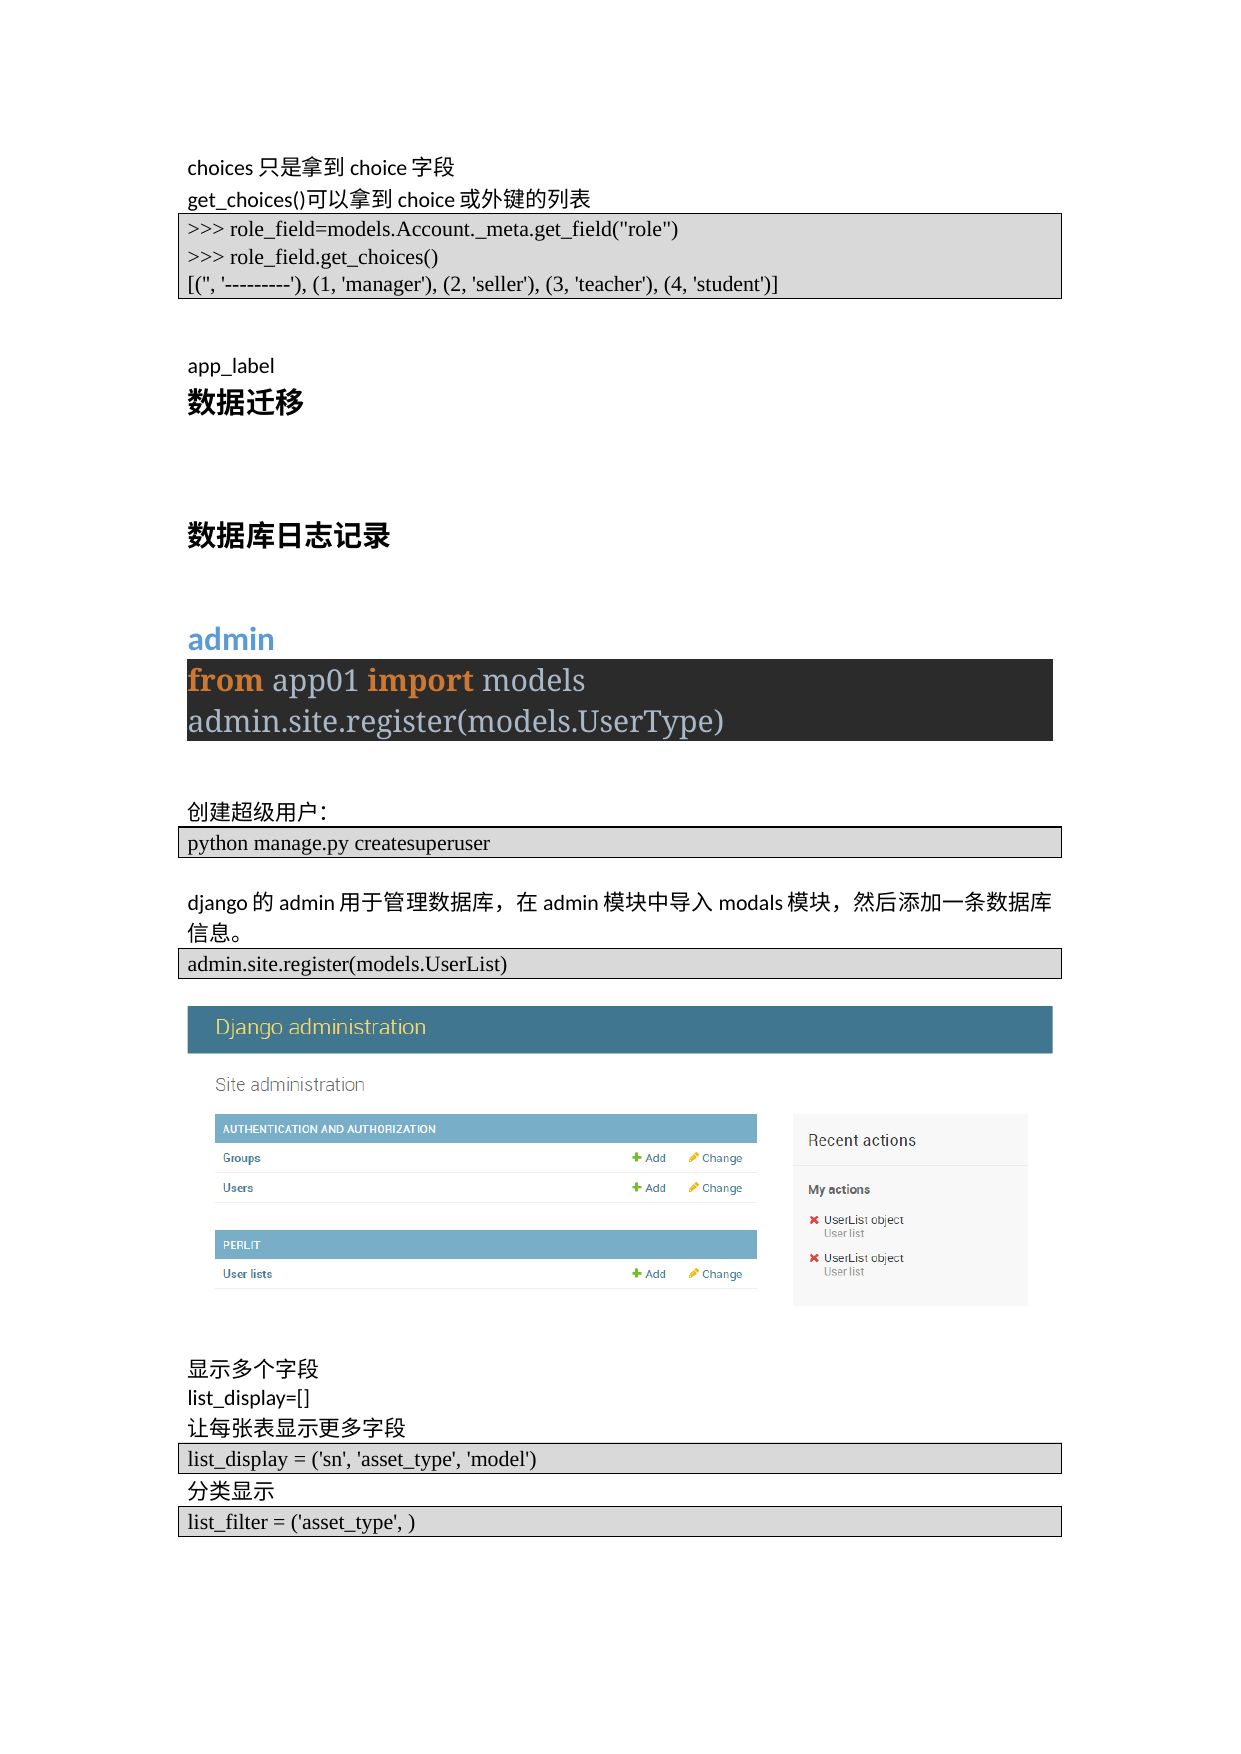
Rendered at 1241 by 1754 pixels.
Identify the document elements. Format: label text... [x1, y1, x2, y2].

text python manage.py createsuperuser [179, 828, 1061, 857]
subtitle admin [187, 618, 1053, 659]
text from app01 import models admin.site.register(models.UserType) [187, 659, 1053, 741]
text 分类显示 [187, 1474, 1053, 1506]
text 让每张表显示更多字段 [187, 1411, 1053, 1442]
text django的admin用于管理数据库，在admin模块中导入modals模块，然后添加一条数据库信息。 [187, 884, 1053, 948]
text choices只是拿到choice字段 [187, 150, 1053, 182]
text list_filter = ('asset_type', ) [179, 1507, 1061, 1536]
text >>> role_field=models.Account._meta.get_field("role") [179, 214, 1061, 244]
subtitle 数据库日志记录 [187, 512, 1053, 554]
text get_choices()可以拿到choice或外键的列表 [187, 182, 1053, 213]
picture [187, 1006, 1053, 1353]
text [('', '---------'), (1, 'manager'), (2, 'seller'), (3, 'teacher'), (4, 'student')] [179, 271, 1061, 298]
text 创建超级用户： [187, 795, 1053, 826]
text list_display=[] [187, 1384, 1053, 1411]
subtitle 数据迁移 [187, 379, 1053, 422]
text >>> role_field.get_choices() [179, 244, 1061, 271]
text admin.site.register(models.UserList) [179, 949, 1061, 978]
text app_label [187, 353, 1053, 379]
text 显示多个字段 [187, 1353, 1053, 1384]
text list_display = ('sn', 'asset_type', 'model') [179, 1444, 1061, 1473]
